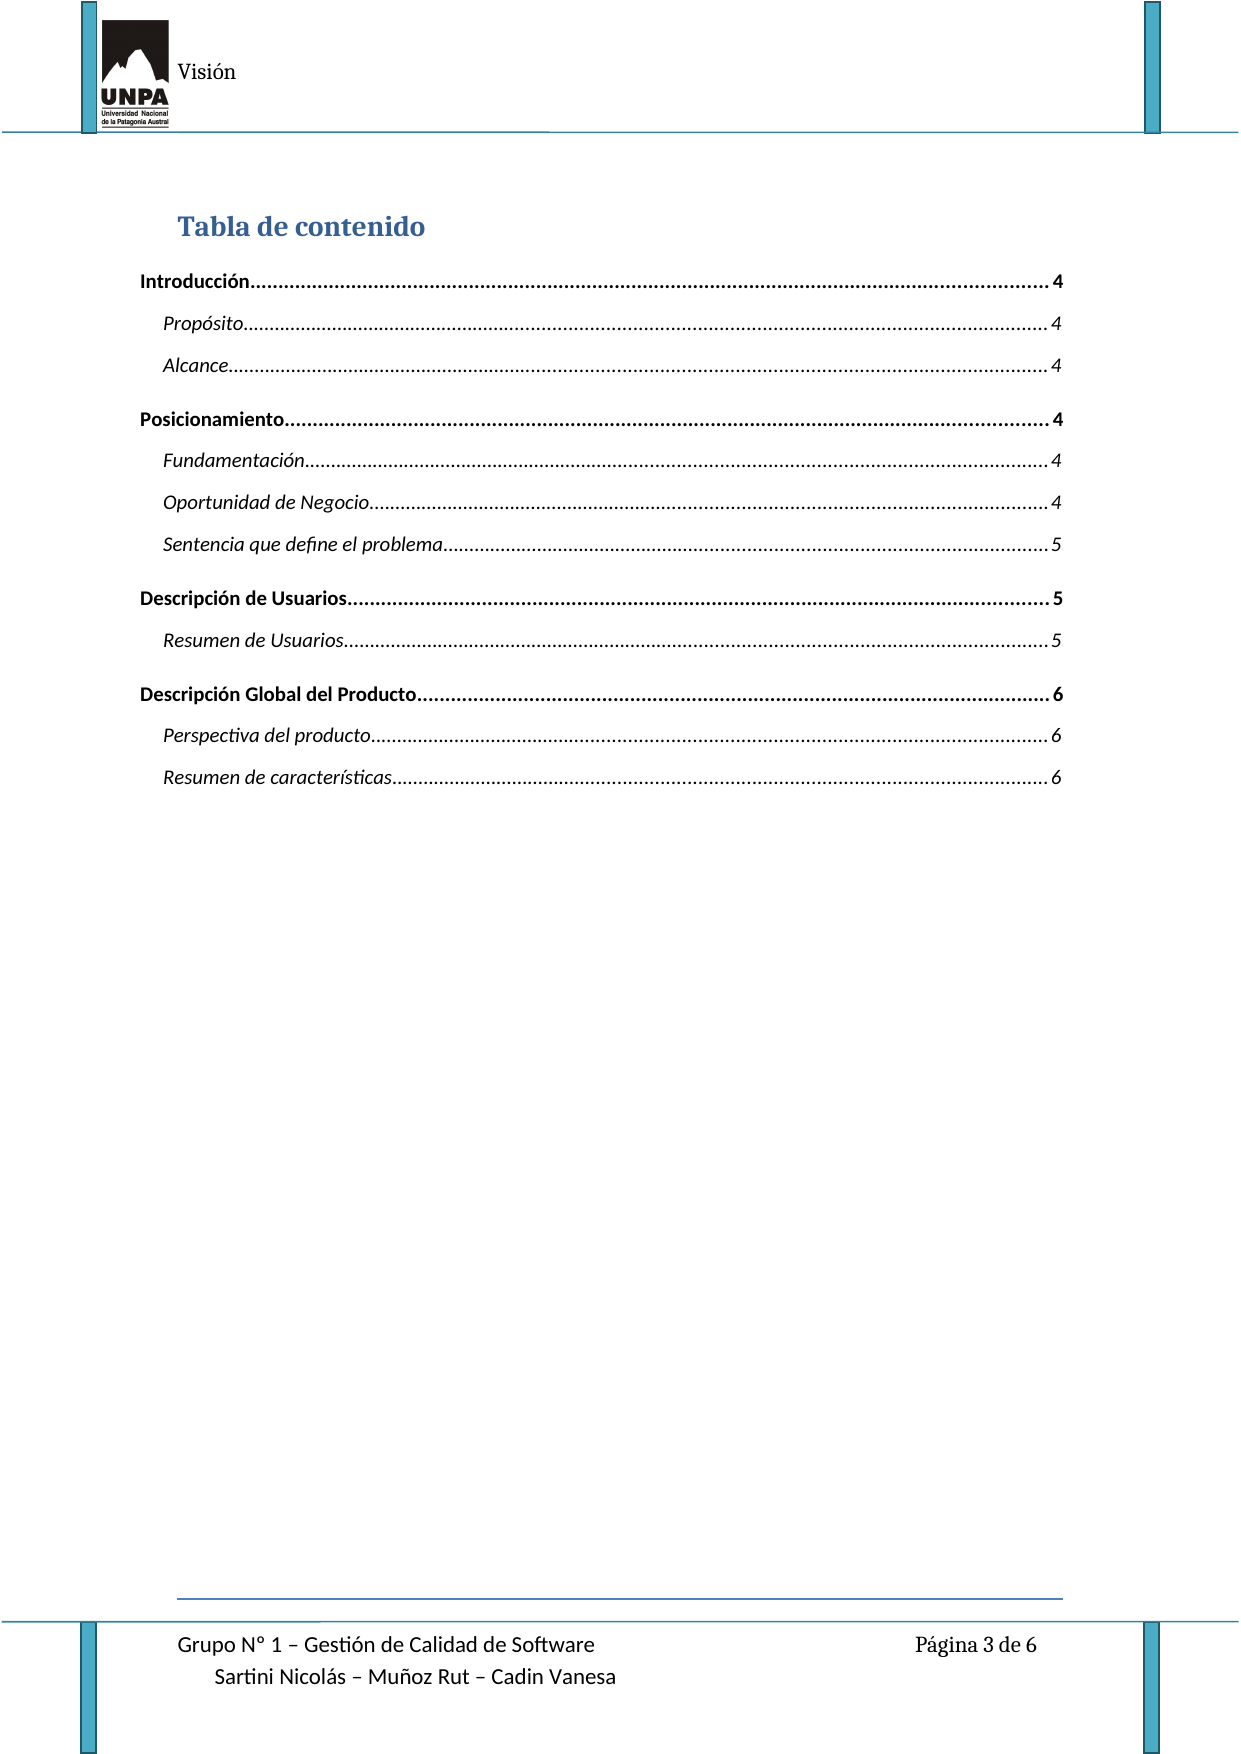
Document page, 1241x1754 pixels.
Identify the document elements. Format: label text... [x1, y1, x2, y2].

text Oportunidad de Negocio 4 [163, 489, 1063, 515]
text Propósito 4 [163, 310, 1063, 336]
picture [100, 18, 170, 129]
text Perspectiva del producto 6 [163, 723, 1063, 748]
text Posicionamiento 4 [140, 406, 1063, 431]
text Resumen de Usuarios 5 [163, 627, 1063, 652]
text Introducción 4 [140, 268, 1063, 294]
text Fundamentación 4 [163, 448, 1063, 473]
text Tabla de contenido [177, 210, 1063, 243]
text Alcance 4 [163, 352, 1063, 377]
text Resumen de características 6 [163, 764, 1063, 790]
text Sentencia que define el problema 5 [163, 531, 1063, 556]
text Descripción de Usuarios 5 [140, 585, 1063, 611]
text Descripción Global del Producto 6 [140, 681, 1063, 706]
